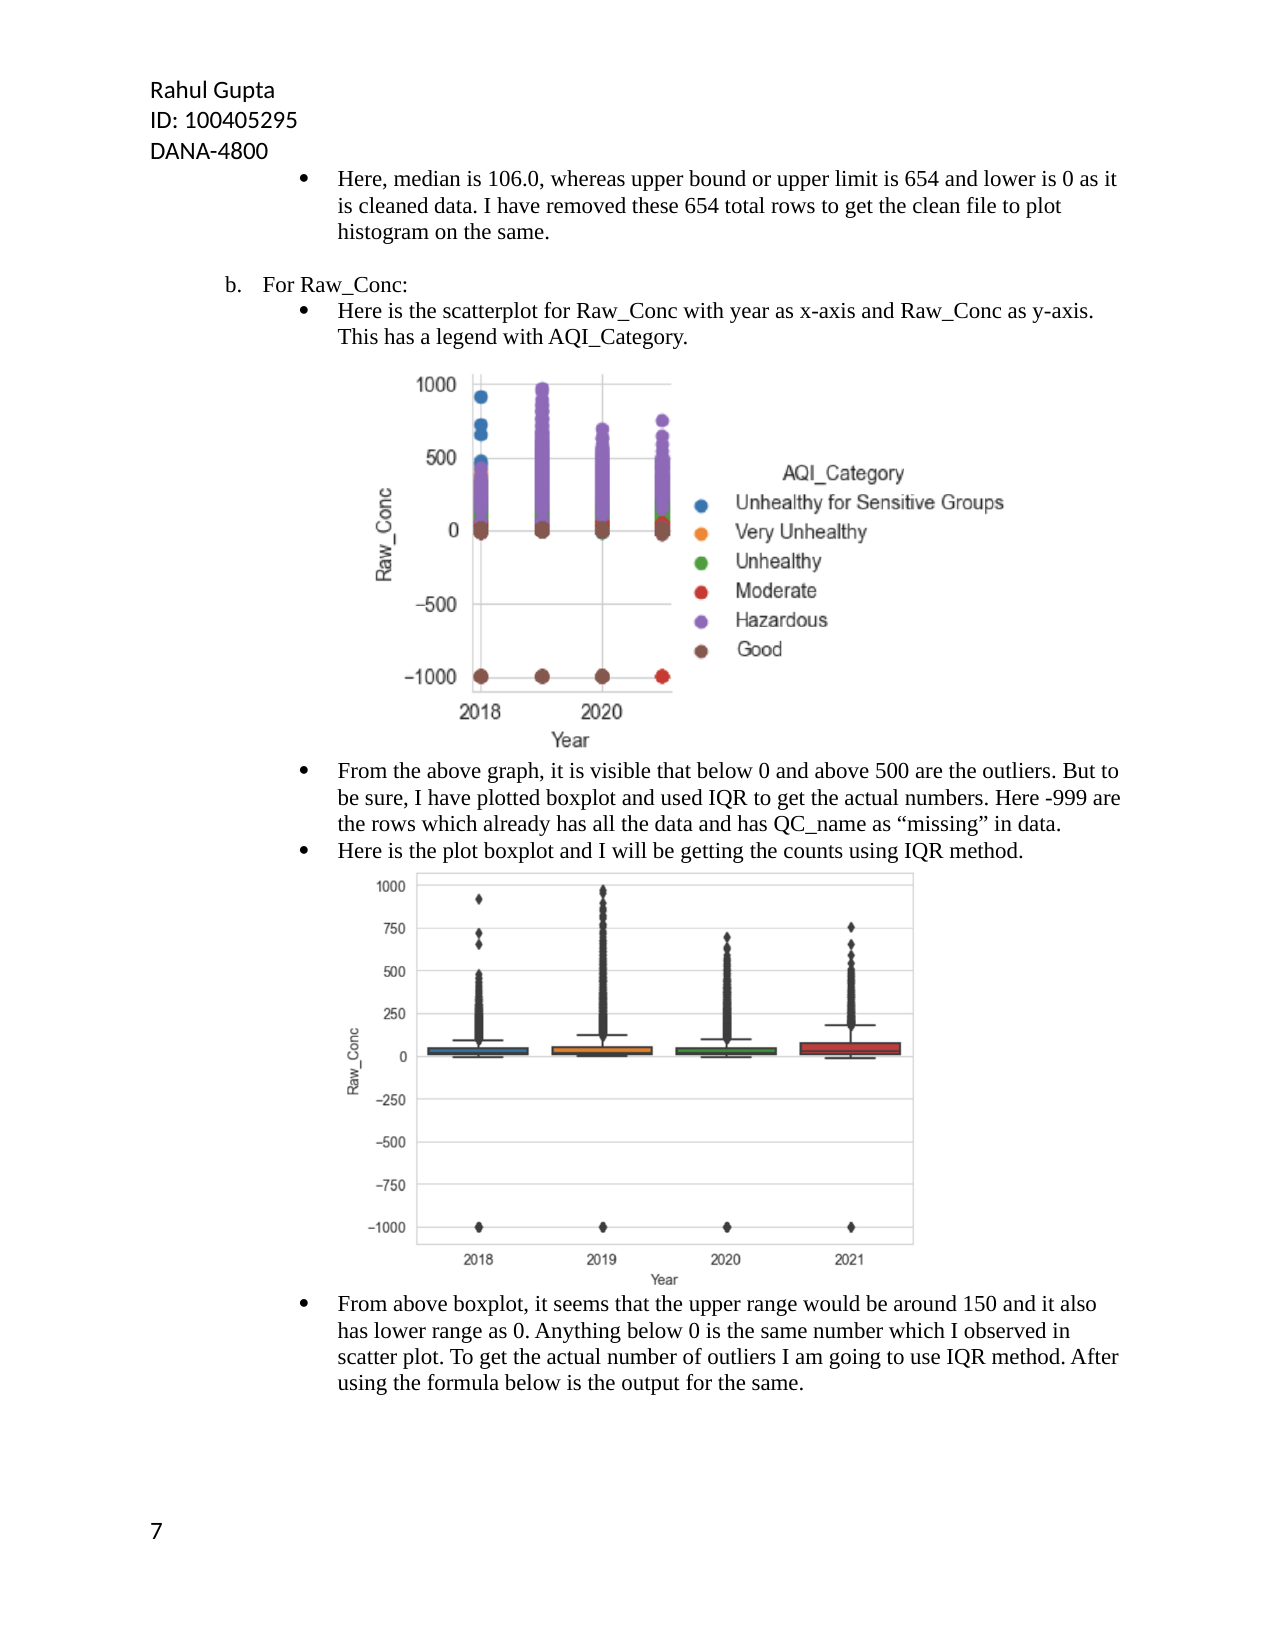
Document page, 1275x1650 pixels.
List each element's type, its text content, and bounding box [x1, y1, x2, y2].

picture [337, 349, 1033, 758]
list Here, median is 106.0, whereas upper bound or upper limit is 654 and lower is 0 as it is cleaned data. I have removed these 654 total rows to get the clean file to plot histogram on the same. [300, 165, 1125, 244]
list From the above graph, it is visible that below 0 and above 500 are the outliers. But to be sure, I have plotted boxplot and used IQR to get the actual numbers. Here -999 are the rows which already has all the data and has QC_name as “missing” in data. [300, 758, 1125, 837]
list Here is the plot boxplot and I will be getting the counts using IQR method. [300, 837, 1125, 863]
picture [337, 863, 924, 1291]
list For Raw_Conc: [225, 271, 1125, 297]
list From above boxplot, it seems that the upper range would be around 150 and it also has lower range as 0. Anything below 0 is the same number which I observed in scatter plot. To get the actual number of outliers I am going to use IQR method. After using the formula below is the output for the same. [300, 1290, 1125, 1396]
list Here is the scatterplot for Raw_Conc with year as x-axis and Raw_Conc as y-axis. This has a legend with AQI_Category. [300, 297, 1125, 350]
